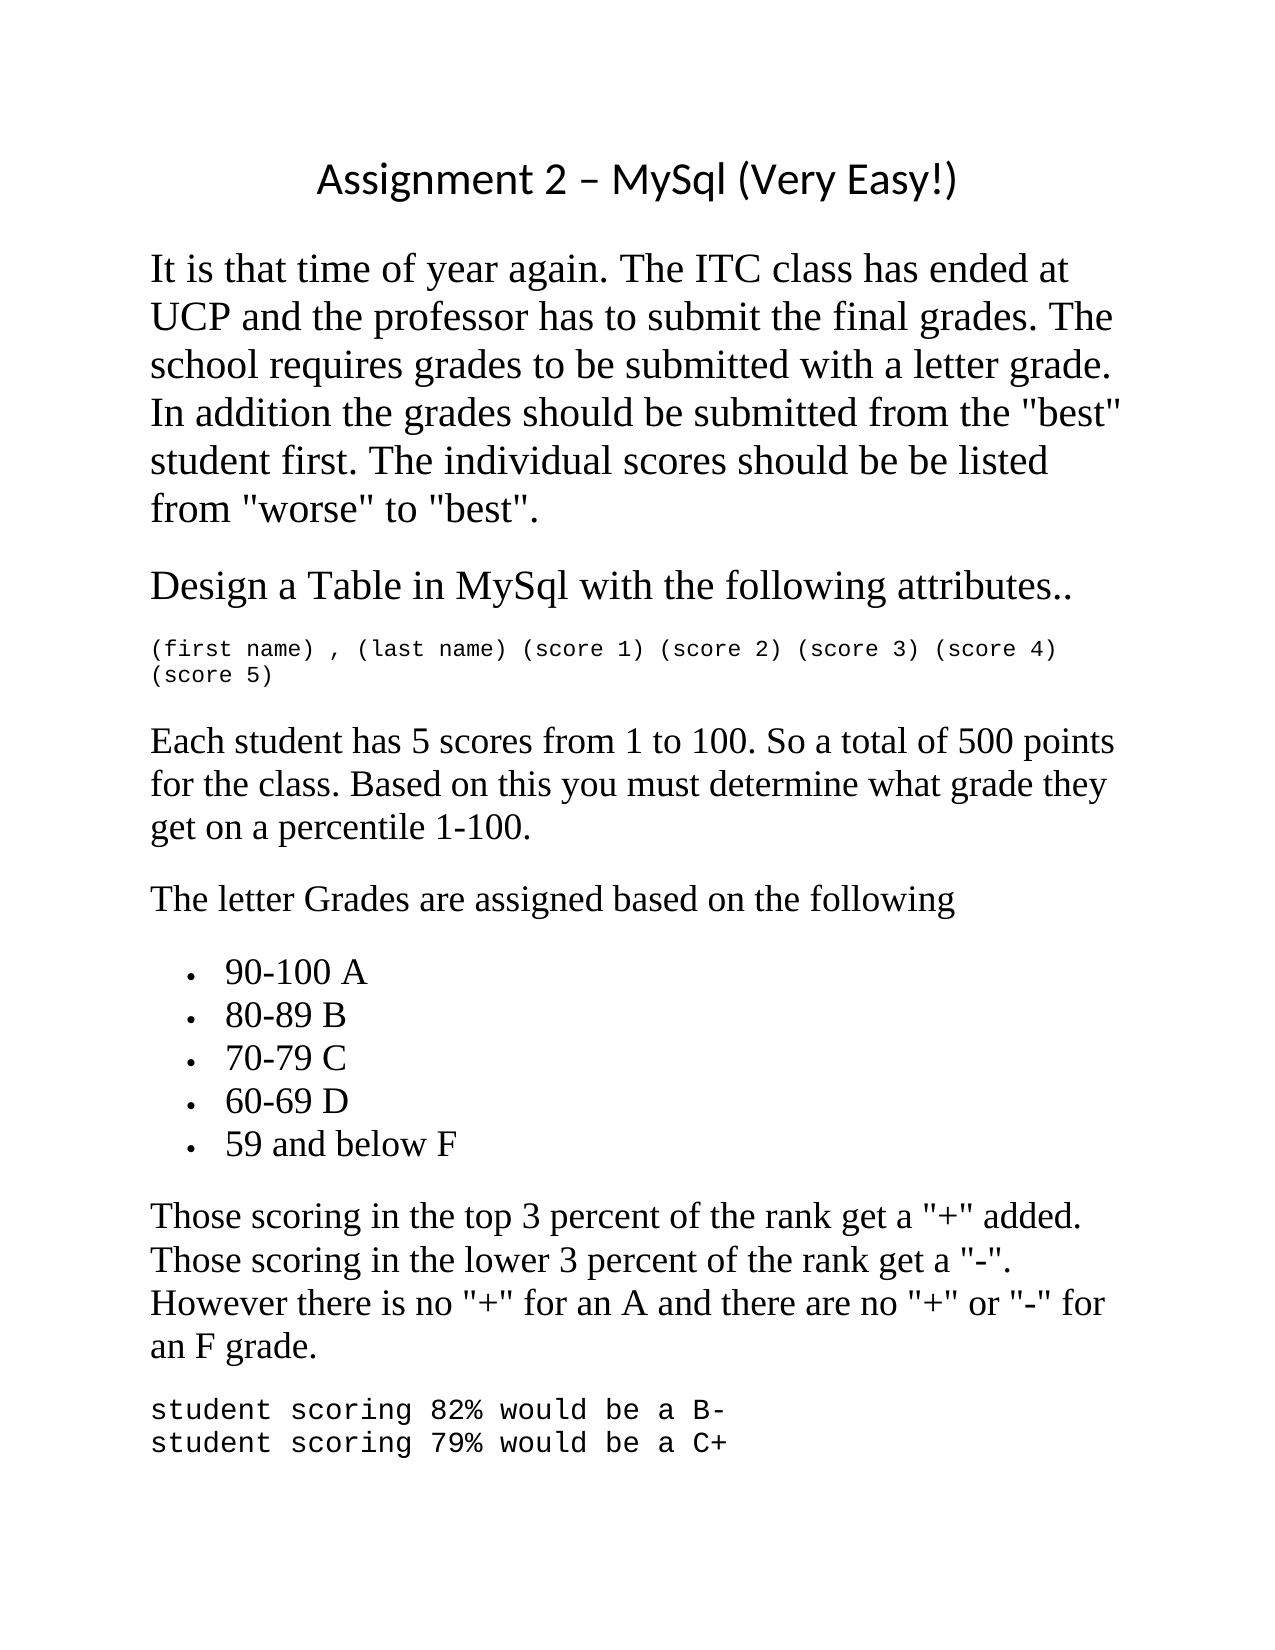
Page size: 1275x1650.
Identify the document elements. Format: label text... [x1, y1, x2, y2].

list 59 and below F [187, 1122, 1125, 1165]
list 90-100 A [187, 949, 1125, 992]
text Design a Table in MySql with the following attributes.. [150, 560, 1125, 608]
text Those scoring in the top 3 percent of the rank get a "+" added. Those scoring in the lower 3 percent of the rank get a "-". However there is no "+" for an A and there are no "+" or "-" for an F grade. [150, 1194, 1125, 1366]
text (first name) , (last name) (score 1) (score 2) (score 3) (score 4) (score 5) [150, 637, 1125, 689]
list 70-79 C [187, 1035, 1125, 1078]
text student scoring 82% would be a B- [150, 1396, 1125, 1428]
text student scoring 79% would be a C+ [150, 1428, 1125, 1462]
text The letter Grades are assigned based on the following [150, 877, 1125, 920]
list 80-89 B [187, 992, 1125, 1035]
text Assignment 2 – MySql (Very Easy!) [150, 150, 1125, 206]
text It is that time of year again. The ITC class has ended at UCP and the professor has to submit the final grades. The school requires grades to be submitted with a letter grade. In addition the grades should be submitted from the "best" student first. The individual scores should be be listed from "worse" to "best". [150, 243, 1125, 531]
text Each student has 5 scores from 1 to 100. So a total of 500 points for the class. Based on this you must determine what grade they get on a percentile 1-100. [150, 718, 1125, 848]
list 60-69 D [187, 1078, 1125, 1122]
